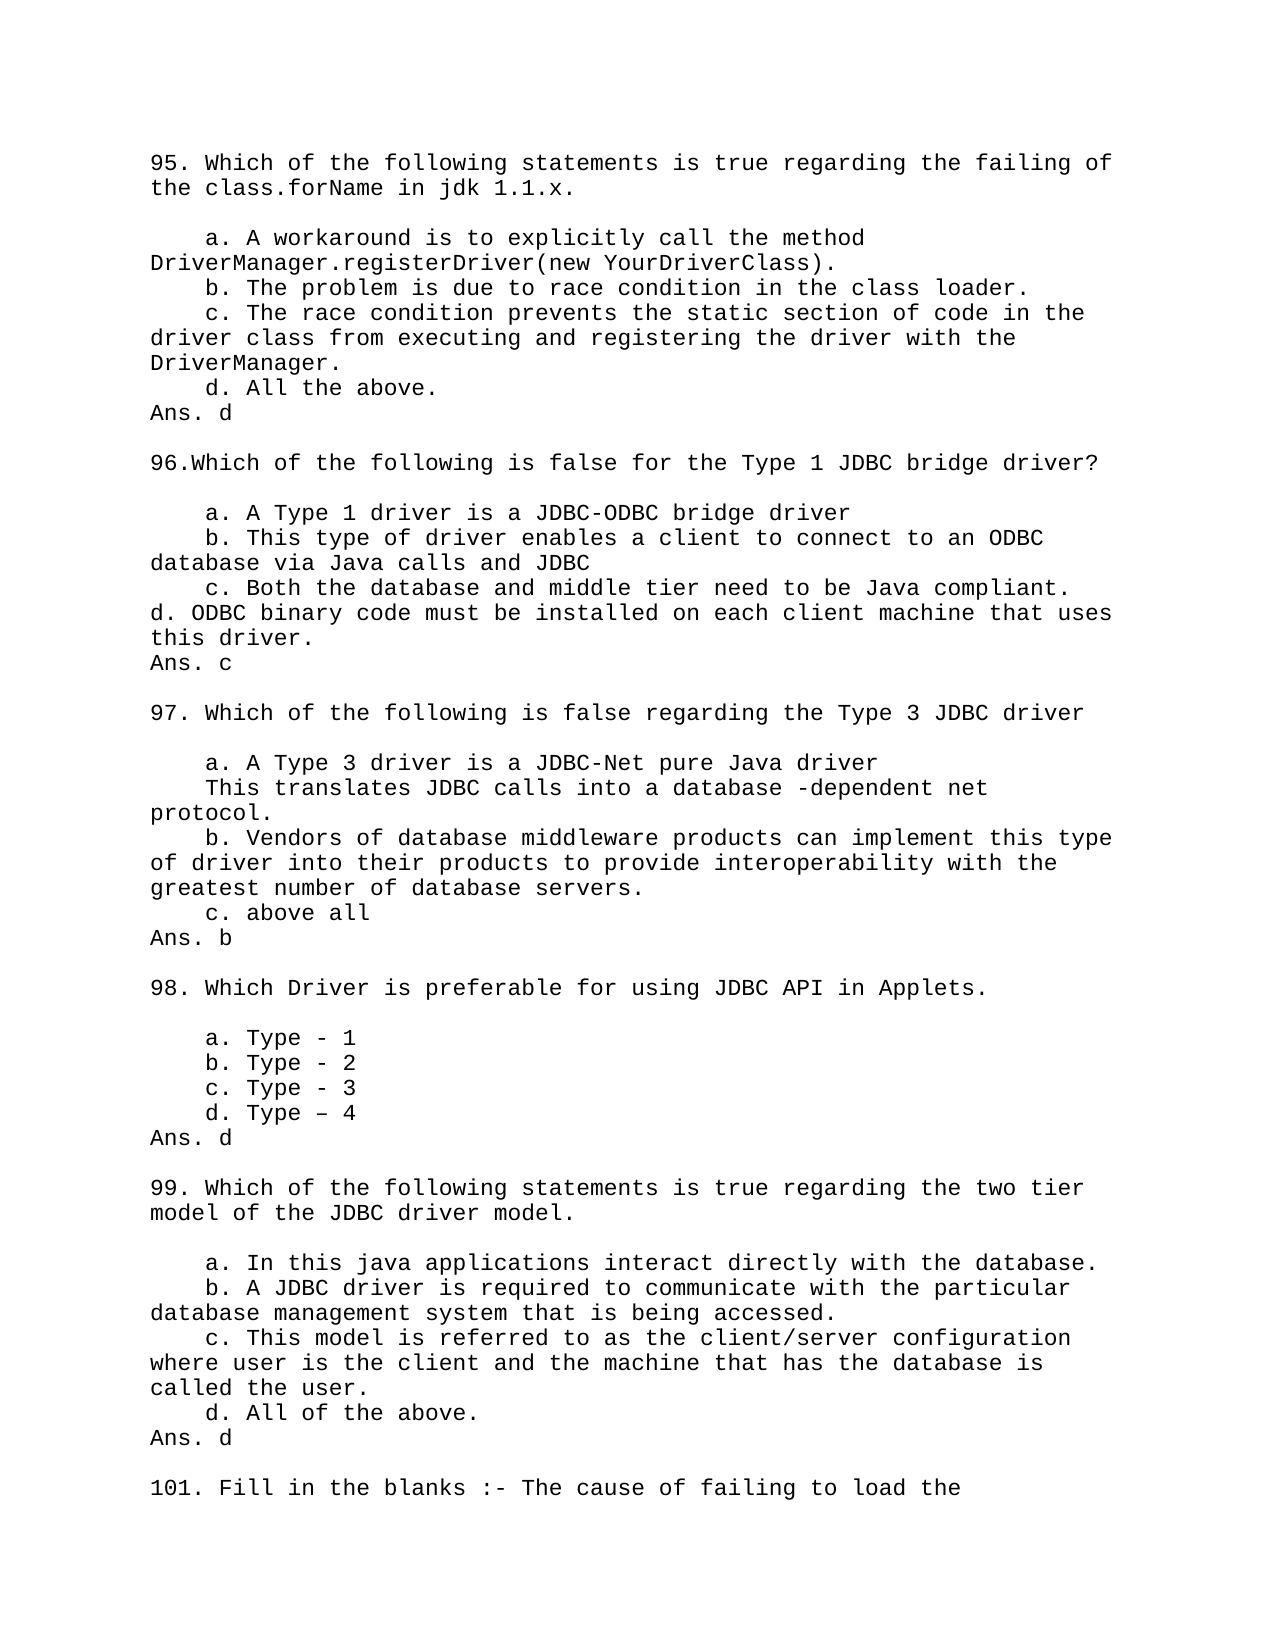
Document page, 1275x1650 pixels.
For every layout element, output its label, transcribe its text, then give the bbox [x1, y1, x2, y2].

text Ans. d [150, 1425, 1125, 1450]
text b. The problem is due to race condition in the class loader. [150, 275, 1125, 300]
text 99. Which of the following statements is true regarding the two tier model of the JDBC driver model. [150, 1175, 1125, 1225]
text c. This model is referred to as the client/server configuration where user is the client and the machine that has the database is called the user. [150, 1325, 1125, 1400]
text b. Vendors of database middleware products can implement this type of driver into their products to provide interoperability with the greatest number of database servers. [150, 825, 1125, 900]
text b. This type of driver enables a client to connect to an ODBC database via Java calls and JDBC [150, 525, 1125, 575]
text c. Type - 3 [150, 1075, 1125, 1100]
text d. ODBC binary code must be installed on each client machine that uses this driver. [150, 600, 1125, 650]
text b. A JDBC driver is required to communicate with the particular database management system that is being accessed. [150, 1275, 1125, 1325]
text Ans. d [150, 1125, 1125, 1150]
text b. Type - 2 [150, 1050, 1125, 1075]
text 96.Which of the following is false for the Type 1 JDBC bridge driver? [150, 450, 1125, 475]
text a. Type - 1 [150, 1025, 1125, 1050]
text 95. Which of the following statements is true regarding the failing of the class.forName in jdk 1.1.x. [150, 150, 1125, 200]
text a. A workaround is to explicitly call the method DriverManager.registerDriver(new YourDriverClass). [150, 225, 1125, 275]
text d. Type – 4 [150, 1100, 1125, 1125]
text a. In this java applications interact directly with the database. [150, 1250, 1125, 1275]
text c. The race condition prevents the static section of code in the driver class from executing and registering the driver with the DriverManager. [150, 300, 1125, 375]
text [150, 1475, 1125, 1500]
text Ans. b [150, 925, 1125, 950]
text c. Both the database and middle tier need to be Java compliant. [150, 575, 1125, 600]
text c. above all [150, 900, 1125, 925]
text This translates JDBC calls into a database -dependent net protocol. [150, 775, 1125, 825]
text d. All the above. [150, 375, 1125, 400]
text Ans. c [150, 650, 1125, 675]
text a. A Type 1 driver is a JDBC-ODBC bridge driver [150, 500, 1125, 525]
text 98. Which Driver is preferable for using JDBC API in Applets. [150, 975, 1125, 1000]
text Ans. d [150, 400, 1125, 425]
text d. All of the above. [150, 1400, 1125, 1425]
text 97. Which of the following is false regarding the Type 3 JDBC driver [150, 700, 1125, 725]
text a. A Type 3 driver is a JDBC-Net pure Java driver [150, 750, 1125, 775]
